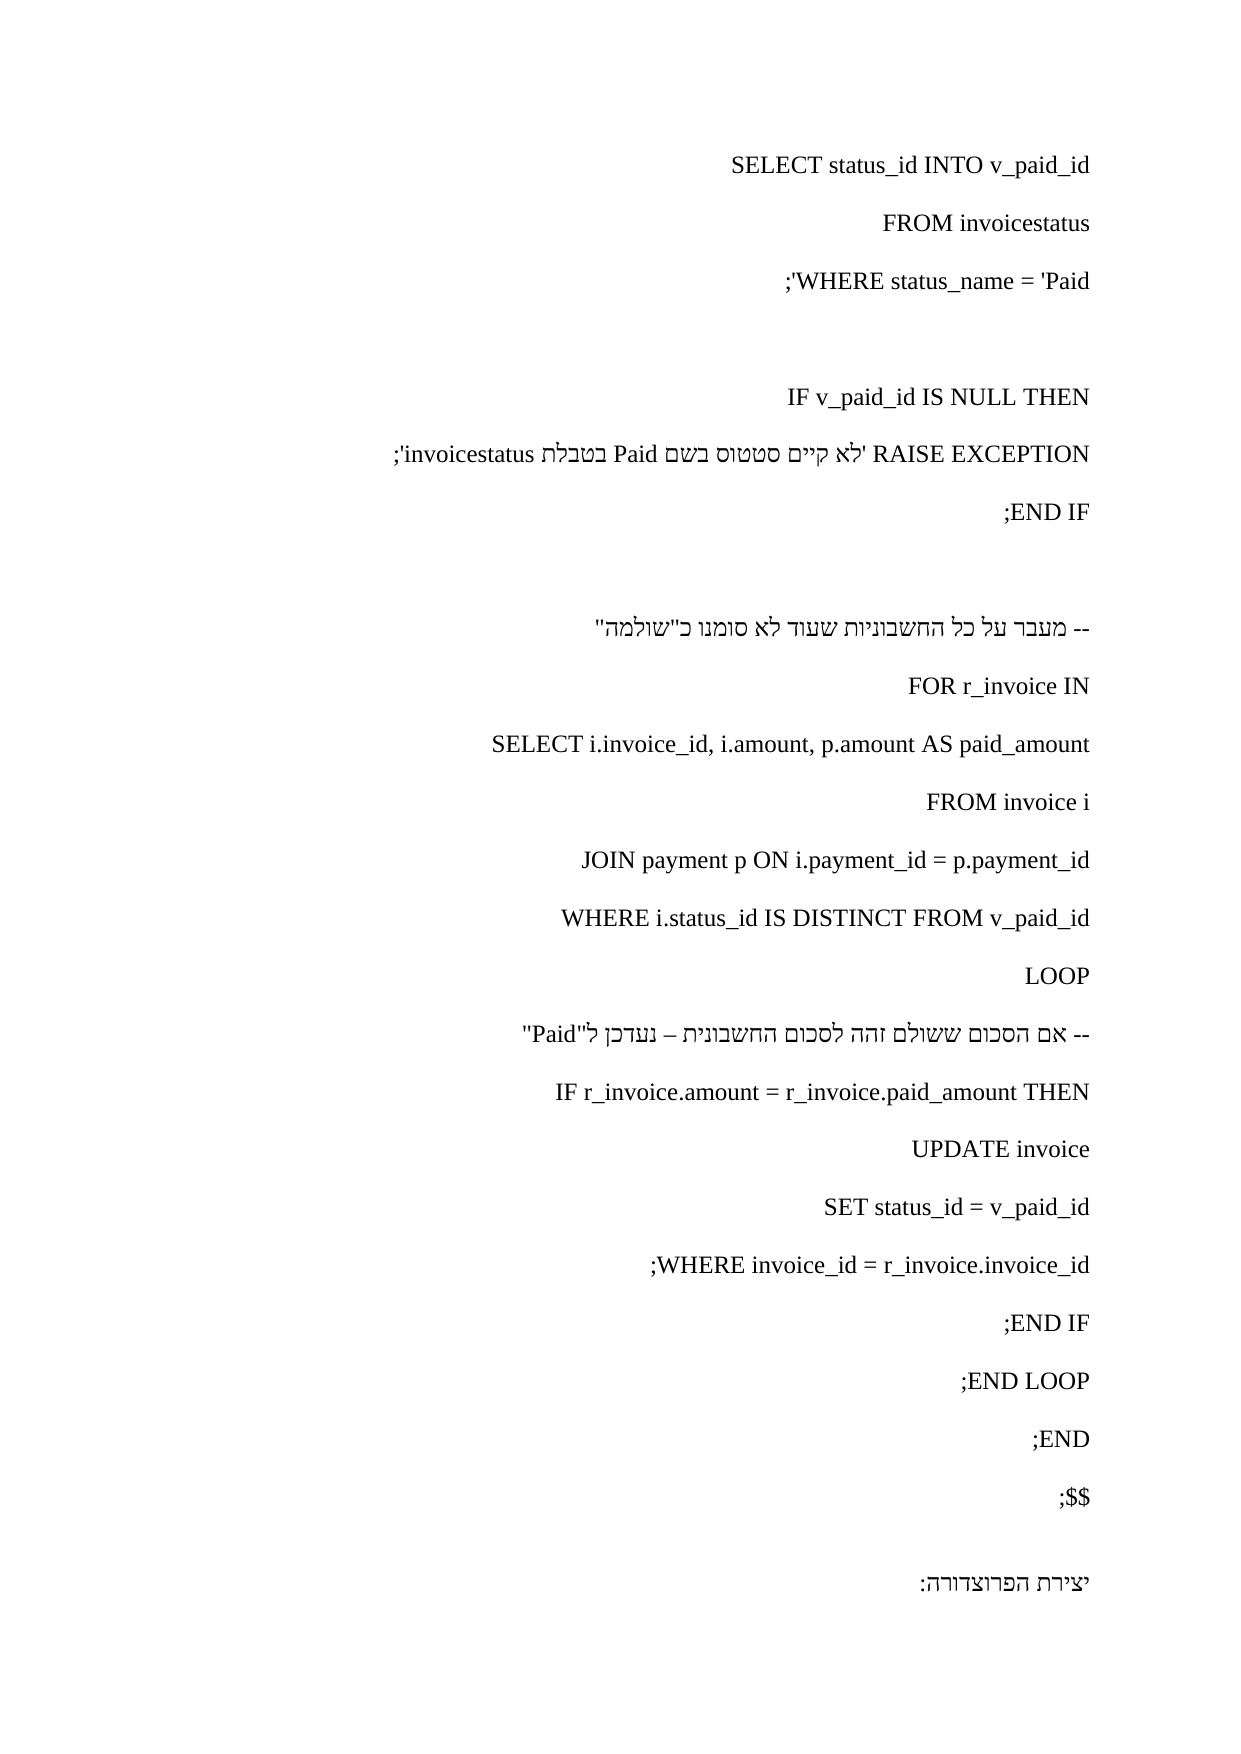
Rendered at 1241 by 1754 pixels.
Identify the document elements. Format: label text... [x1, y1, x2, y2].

text JOIN payment p ON i.payment_id = p.payment_id [150, 845, 1090, 874]
text WHERE invoice_id = r_invoice.invoice_id; [150, 1250, 1090, 1279]
text END IF; [150, 1308, 1090, 1337]
text FOR r_invoice IN [150, 671, 1090, 700]
text UPDATE invoice [150, 1134, 1090, 1163]
text END; [150, 1424, 1090, 1453]
text WHERE status_name = 'Paid'; [150, 266, 1090, 294]
text -- מעבר על כל החשבוניות שעוד לא סומנו כ"שולמה" [150, 613, 1090, 642]
text SELECT status_id INTO v_paid_id [150, 150, 1090, 179]
text SELECT i.invoice_id, i.amount, p.amount AS paid_amount [150, 729, 1090, 758]
text FROM invoicestatus [150, 208, 1090, 237]
text $$; יצירת הפרוצדורה: חלק מנתוני הטבלה לפני הרצת הפרוצדורה: [150, 1482, 1090, 1597]
text RAISE EXCEPTION 'לא קיים סטטוס בשם Paid בטבלת invoicestatus'; [150, 439, 1090, 468]
text FROM invoice i [150, 787, 1090, 816]
text IF r_invoice.amount = r_invoice.paid_amount THEN [150, 1077, 1090, 1105]
text IF v_paid_id IS NULL THEN [150, 382, 1090, 410]
text -- אם הסכום ששולם זהה לסכום החשבונית – נעדכן ל"Paid" [150, 1019, 1090, 1047]
text END IF; [150, 497, 1090, 526]
text END LOOP; [150, 1366, 1090, 1395]
text LOOP [150, 961, 1090, 989]
text SET status_id = v_paid_id [150, 1192, 1090, 1221]
text WHERE i.status_id IS DISTINCT FROM v_paid_id [150, 903, 1090, 932]
